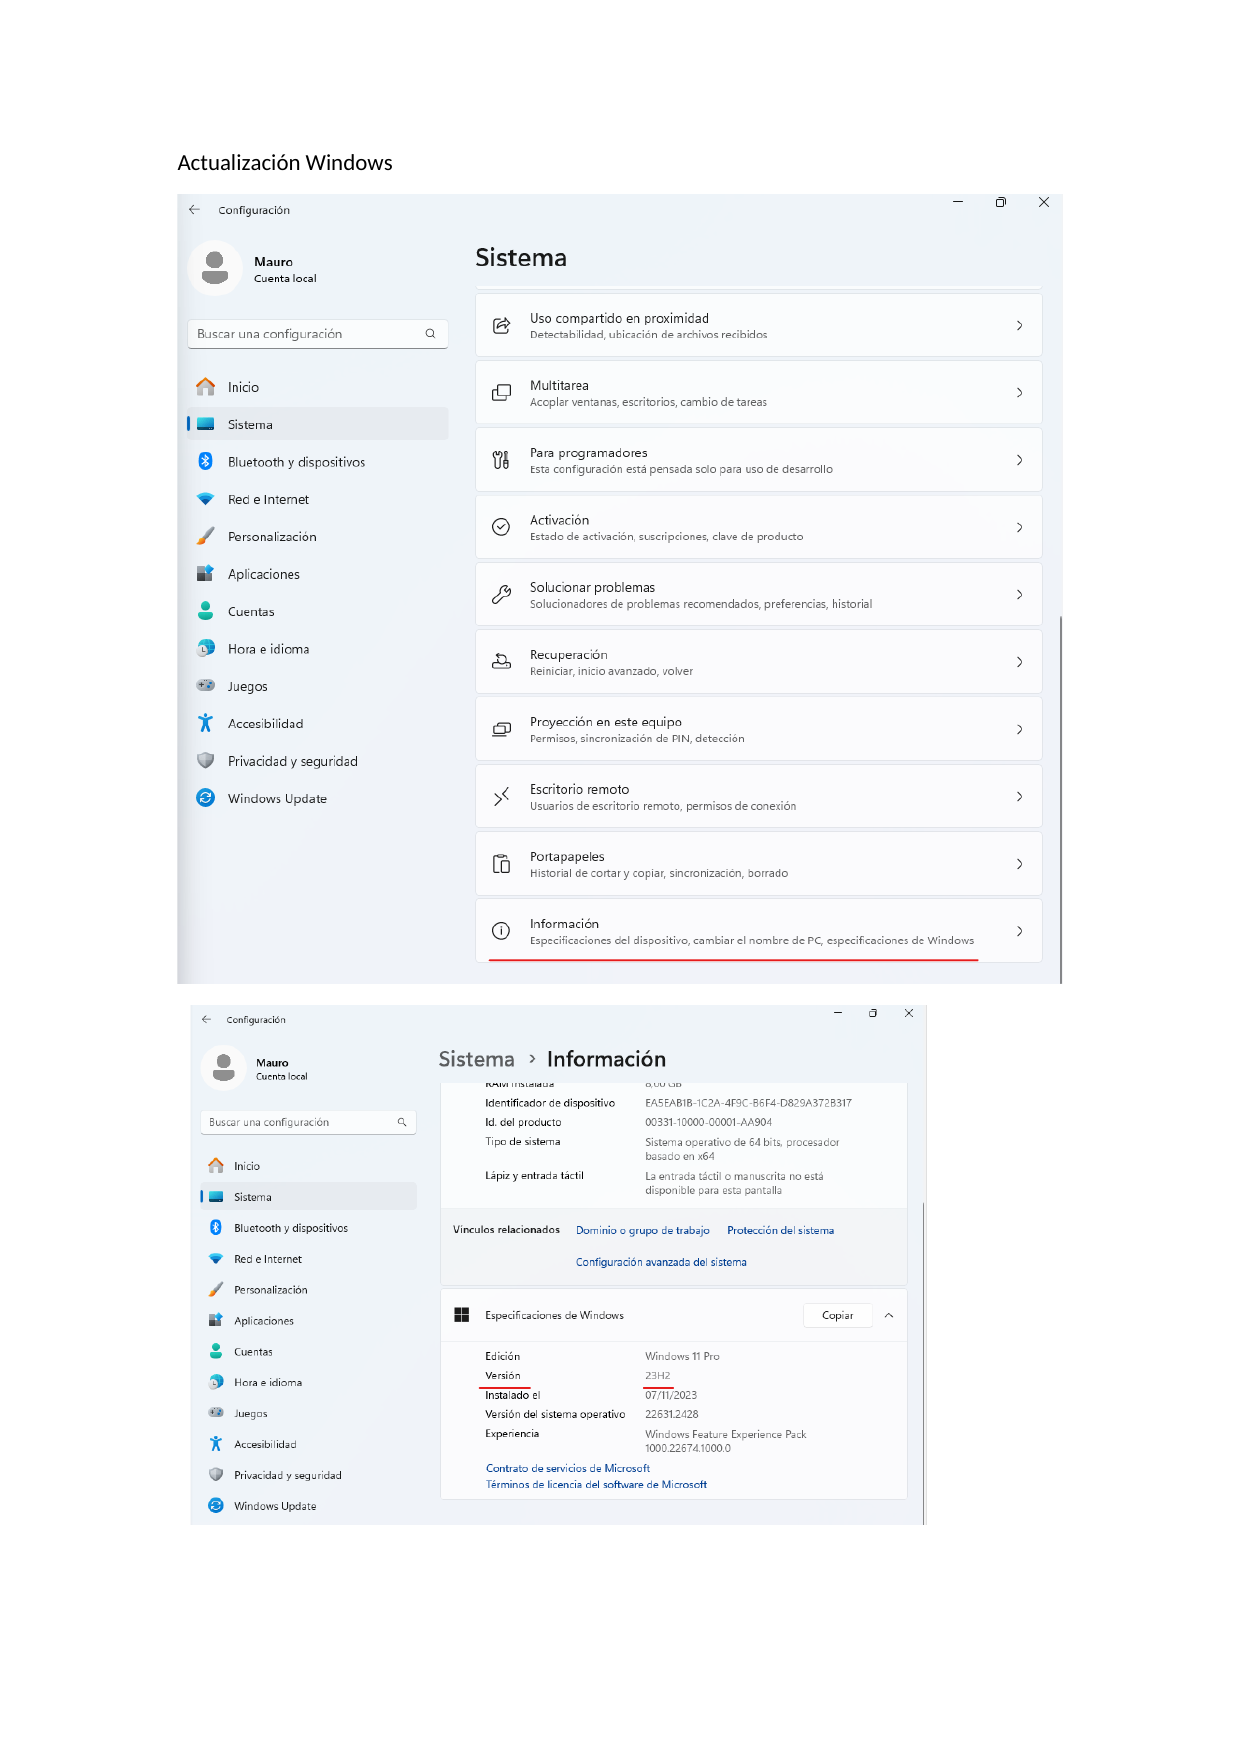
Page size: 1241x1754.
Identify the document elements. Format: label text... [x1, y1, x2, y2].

picture [190, 1005, 927, 1525]
text Actualización Windows [177, 148, 1063, 176]
picture [177, 194, 1063, 984]
